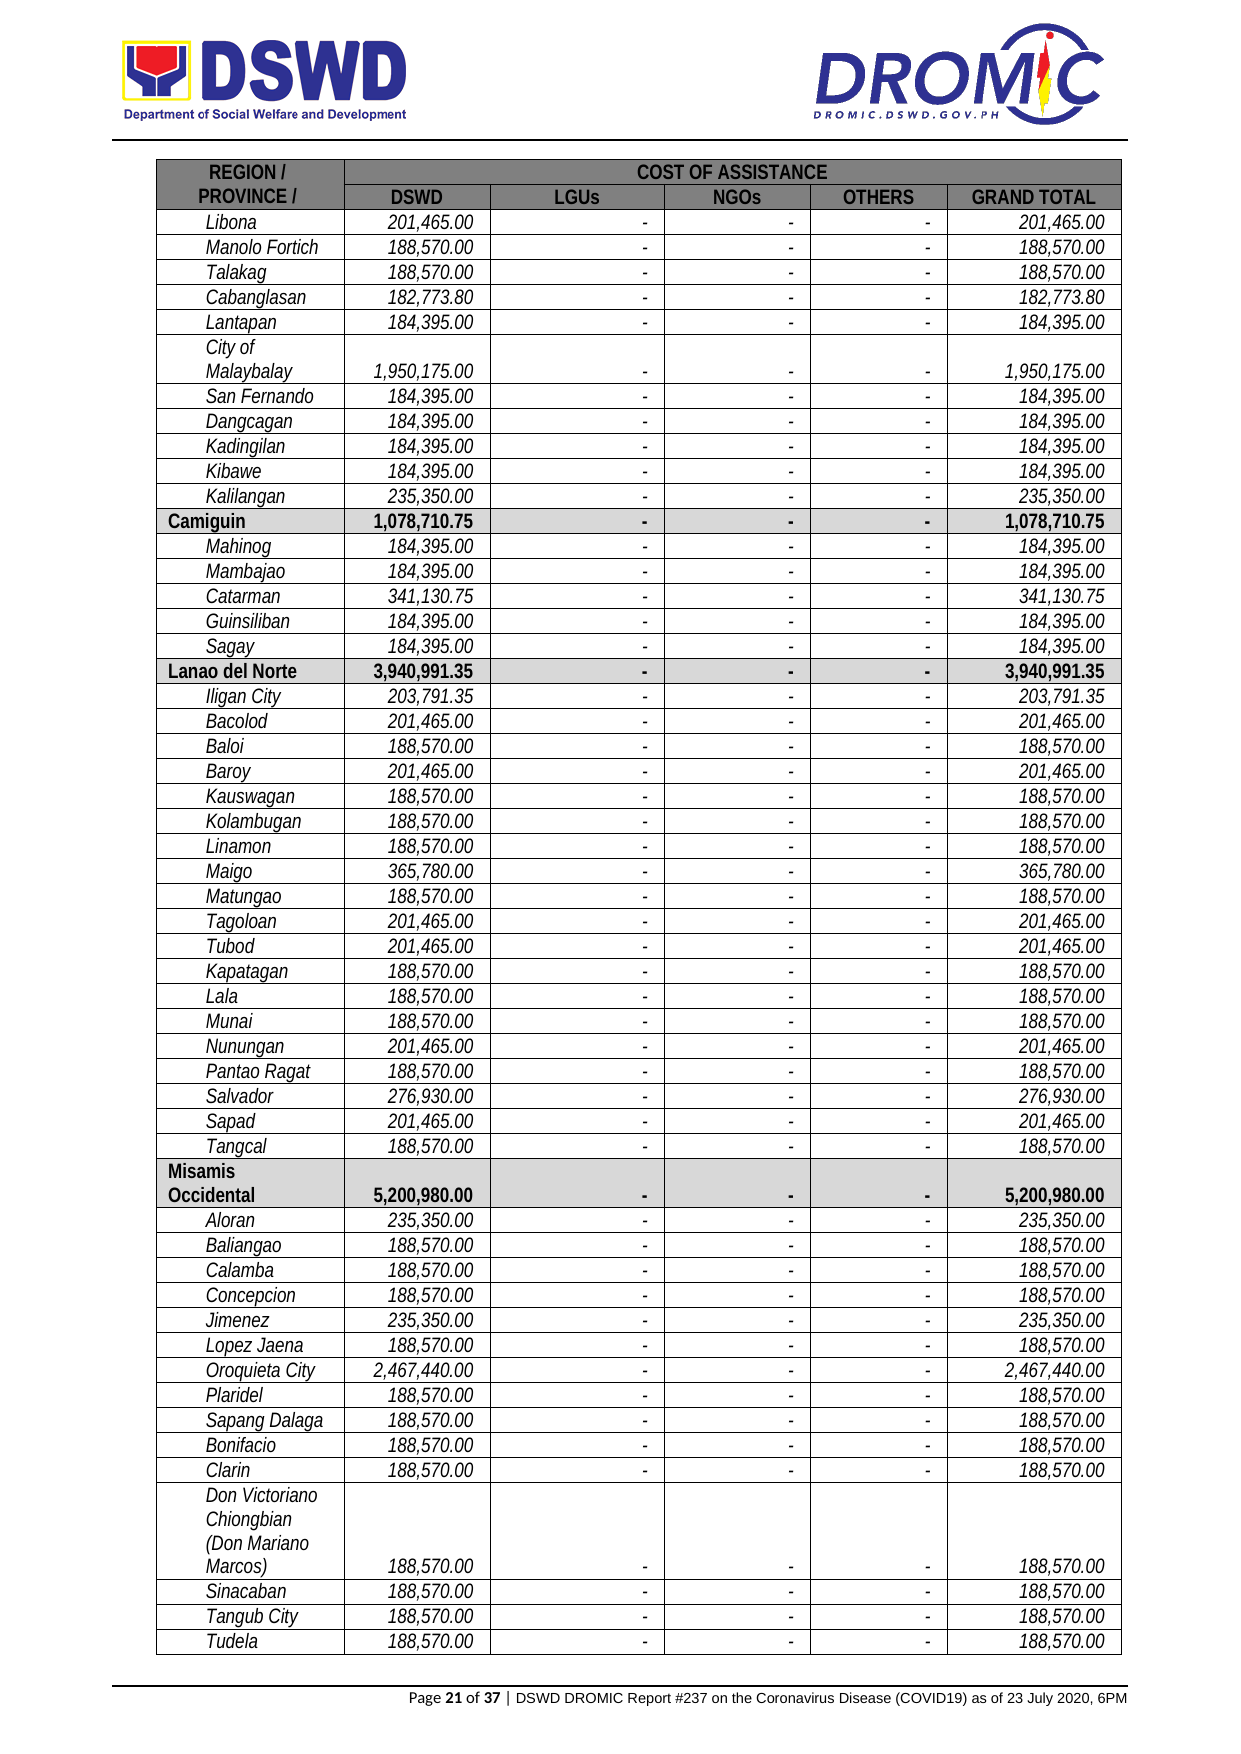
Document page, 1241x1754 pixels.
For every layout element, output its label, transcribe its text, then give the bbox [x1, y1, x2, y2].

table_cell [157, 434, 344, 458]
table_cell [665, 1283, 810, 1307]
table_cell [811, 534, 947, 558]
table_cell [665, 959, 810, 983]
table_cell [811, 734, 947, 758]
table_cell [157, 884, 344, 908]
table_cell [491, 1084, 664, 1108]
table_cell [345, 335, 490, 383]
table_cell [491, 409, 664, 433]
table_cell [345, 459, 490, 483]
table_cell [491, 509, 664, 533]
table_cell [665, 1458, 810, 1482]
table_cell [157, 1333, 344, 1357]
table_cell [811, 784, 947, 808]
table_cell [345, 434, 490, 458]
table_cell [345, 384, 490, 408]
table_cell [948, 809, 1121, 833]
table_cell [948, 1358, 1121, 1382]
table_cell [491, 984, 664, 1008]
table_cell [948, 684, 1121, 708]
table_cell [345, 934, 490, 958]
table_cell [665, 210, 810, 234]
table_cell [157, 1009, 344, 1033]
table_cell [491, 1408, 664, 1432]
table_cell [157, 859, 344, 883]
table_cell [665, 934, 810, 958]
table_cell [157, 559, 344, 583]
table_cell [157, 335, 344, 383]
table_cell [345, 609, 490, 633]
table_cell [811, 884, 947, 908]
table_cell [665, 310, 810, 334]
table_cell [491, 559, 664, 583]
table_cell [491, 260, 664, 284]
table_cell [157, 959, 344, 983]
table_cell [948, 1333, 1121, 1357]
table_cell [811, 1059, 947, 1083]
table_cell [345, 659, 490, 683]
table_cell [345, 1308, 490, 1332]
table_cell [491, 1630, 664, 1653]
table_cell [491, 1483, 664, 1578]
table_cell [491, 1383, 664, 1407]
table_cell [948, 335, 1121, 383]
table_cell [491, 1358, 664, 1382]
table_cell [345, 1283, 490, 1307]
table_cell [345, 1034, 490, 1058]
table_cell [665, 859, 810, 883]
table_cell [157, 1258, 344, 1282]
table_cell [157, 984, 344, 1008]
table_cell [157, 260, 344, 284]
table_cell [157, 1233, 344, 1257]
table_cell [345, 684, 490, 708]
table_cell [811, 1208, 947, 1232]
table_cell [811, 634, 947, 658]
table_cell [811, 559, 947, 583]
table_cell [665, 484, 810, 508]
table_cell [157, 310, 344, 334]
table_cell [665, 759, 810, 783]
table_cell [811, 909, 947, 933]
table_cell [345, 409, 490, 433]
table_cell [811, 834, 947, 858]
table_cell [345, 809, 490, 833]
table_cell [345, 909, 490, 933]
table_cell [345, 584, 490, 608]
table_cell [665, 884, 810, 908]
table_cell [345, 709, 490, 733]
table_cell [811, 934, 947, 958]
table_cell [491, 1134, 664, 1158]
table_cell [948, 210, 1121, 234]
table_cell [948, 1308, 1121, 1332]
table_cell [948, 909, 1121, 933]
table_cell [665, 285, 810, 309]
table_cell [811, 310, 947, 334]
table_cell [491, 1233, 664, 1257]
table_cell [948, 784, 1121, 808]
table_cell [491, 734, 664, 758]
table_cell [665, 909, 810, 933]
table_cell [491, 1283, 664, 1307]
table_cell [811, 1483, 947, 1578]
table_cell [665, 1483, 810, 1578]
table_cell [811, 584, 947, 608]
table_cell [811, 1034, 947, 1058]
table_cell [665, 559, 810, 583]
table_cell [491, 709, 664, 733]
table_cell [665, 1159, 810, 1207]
table_header REGION / PROVINCE / MUNICIPALITY [157, 160, 344, 209]
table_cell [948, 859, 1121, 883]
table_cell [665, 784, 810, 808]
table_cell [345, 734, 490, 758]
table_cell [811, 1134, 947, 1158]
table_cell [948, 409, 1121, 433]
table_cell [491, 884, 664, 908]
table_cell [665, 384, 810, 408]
table_cell DSWD [345, 185, 490, 209]
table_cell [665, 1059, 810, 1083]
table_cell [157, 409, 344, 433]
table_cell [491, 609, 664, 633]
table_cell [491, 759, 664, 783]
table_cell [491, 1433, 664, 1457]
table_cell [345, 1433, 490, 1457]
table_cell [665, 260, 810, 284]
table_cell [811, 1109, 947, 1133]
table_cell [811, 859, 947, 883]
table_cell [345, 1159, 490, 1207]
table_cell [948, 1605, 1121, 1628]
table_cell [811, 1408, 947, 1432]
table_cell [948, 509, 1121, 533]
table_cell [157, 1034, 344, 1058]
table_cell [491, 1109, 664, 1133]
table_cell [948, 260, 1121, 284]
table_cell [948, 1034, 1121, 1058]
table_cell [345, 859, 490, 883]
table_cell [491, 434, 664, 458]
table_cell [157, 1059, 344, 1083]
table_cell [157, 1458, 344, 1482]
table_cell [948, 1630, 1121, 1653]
table_header COST OF ASSISTANCE [345, 160, 1121, 184]
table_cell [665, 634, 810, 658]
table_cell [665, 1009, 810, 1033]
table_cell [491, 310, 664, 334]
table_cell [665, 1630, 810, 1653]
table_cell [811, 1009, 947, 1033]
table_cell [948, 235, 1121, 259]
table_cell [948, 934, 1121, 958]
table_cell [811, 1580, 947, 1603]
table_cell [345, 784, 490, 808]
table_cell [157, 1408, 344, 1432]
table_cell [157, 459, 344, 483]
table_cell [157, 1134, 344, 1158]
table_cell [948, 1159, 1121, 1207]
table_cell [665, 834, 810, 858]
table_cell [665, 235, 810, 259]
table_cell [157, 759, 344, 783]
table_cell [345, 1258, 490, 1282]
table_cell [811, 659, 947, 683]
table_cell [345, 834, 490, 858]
table_cell OTHERS [811, 185, 947, 209]
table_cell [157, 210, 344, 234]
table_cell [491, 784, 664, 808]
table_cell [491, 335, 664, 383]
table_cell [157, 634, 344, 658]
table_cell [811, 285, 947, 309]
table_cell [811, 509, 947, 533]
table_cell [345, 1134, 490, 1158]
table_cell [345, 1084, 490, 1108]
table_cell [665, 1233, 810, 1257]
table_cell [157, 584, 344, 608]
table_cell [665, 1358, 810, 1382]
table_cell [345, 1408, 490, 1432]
table_cell NGOs [665, 185, 810, 209]
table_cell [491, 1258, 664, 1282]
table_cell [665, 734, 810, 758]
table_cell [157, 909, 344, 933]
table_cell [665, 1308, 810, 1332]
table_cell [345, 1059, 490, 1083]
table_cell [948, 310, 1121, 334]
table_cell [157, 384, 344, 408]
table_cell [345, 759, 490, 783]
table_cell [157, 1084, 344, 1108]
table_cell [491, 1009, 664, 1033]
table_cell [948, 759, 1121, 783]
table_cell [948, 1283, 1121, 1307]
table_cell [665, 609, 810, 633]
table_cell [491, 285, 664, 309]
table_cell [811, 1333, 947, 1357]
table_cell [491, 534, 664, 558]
table_cell LGUs [491, 185, 664, 209]
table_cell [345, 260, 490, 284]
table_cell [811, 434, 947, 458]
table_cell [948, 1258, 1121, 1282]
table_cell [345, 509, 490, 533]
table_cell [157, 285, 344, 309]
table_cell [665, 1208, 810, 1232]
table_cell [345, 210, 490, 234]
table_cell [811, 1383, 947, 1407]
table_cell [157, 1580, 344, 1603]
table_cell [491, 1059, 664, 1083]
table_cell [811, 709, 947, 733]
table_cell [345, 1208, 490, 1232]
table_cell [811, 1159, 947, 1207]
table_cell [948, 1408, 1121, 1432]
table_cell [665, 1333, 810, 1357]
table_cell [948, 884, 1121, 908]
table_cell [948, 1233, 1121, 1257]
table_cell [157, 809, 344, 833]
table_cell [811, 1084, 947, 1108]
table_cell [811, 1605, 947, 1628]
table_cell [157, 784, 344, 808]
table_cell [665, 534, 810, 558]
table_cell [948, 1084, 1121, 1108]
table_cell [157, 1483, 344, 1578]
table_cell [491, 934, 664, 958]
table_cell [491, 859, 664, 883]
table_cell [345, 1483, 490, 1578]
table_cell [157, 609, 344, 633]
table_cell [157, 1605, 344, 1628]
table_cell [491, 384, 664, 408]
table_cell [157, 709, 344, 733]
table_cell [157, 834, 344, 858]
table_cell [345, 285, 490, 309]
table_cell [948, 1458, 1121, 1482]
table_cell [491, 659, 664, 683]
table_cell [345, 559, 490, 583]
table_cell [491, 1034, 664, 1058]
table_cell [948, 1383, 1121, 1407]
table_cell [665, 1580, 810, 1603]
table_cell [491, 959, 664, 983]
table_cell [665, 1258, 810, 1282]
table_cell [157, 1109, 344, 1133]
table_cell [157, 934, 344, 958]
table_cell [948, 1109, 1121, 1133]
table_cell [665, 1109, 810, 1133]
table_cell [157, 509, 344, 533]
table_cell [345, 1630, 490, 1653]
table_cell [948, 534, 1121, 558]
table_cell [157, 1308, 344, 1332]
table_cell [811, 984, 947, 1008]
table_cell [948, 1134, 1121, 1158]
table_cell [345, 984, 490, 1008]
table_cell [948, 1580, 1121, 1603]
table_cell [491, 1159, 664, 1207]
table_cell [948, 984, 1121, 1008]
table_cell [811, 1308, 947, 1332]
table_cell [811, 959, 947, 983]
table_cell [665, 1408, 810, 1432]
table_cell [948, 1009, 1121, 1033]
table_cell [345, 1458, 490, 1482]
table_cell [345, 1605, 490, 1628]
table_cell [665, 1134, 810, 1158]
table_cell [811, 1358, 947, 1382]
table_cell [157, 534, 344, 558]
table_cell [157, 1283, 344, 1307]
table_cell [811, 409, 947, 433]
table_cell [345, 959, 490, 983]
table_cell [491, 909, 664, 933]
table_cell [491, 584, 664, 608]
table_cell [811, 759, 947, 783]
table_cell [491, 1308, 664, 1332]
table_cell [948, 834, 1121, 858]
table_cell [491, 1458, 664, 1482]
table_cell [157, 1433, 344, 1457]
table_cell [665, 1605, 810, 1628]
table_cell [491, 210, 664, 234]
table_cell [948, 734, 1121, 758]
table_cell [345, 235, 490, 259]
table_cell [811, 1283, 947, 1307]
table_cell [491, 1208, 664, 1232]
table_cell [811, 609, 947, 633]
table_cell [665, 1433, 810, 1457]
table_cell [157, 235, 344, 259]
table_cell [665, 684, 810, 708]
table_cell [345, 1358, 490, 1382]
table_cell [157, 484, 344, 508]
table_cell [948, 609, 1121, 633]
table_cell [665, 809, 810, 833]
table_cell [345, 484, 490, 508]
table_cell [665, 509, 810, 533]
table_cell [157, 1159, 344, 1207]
picture [781, 23, 1133, 125]
table_cell GRAND TOTAL [948, 185, 1121, 209]
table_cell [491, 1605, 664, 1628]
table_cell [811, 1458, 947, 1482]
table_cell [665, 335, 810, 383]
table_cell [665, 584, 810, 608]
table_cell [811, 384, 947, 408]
picture [112, 37, 416, 125]
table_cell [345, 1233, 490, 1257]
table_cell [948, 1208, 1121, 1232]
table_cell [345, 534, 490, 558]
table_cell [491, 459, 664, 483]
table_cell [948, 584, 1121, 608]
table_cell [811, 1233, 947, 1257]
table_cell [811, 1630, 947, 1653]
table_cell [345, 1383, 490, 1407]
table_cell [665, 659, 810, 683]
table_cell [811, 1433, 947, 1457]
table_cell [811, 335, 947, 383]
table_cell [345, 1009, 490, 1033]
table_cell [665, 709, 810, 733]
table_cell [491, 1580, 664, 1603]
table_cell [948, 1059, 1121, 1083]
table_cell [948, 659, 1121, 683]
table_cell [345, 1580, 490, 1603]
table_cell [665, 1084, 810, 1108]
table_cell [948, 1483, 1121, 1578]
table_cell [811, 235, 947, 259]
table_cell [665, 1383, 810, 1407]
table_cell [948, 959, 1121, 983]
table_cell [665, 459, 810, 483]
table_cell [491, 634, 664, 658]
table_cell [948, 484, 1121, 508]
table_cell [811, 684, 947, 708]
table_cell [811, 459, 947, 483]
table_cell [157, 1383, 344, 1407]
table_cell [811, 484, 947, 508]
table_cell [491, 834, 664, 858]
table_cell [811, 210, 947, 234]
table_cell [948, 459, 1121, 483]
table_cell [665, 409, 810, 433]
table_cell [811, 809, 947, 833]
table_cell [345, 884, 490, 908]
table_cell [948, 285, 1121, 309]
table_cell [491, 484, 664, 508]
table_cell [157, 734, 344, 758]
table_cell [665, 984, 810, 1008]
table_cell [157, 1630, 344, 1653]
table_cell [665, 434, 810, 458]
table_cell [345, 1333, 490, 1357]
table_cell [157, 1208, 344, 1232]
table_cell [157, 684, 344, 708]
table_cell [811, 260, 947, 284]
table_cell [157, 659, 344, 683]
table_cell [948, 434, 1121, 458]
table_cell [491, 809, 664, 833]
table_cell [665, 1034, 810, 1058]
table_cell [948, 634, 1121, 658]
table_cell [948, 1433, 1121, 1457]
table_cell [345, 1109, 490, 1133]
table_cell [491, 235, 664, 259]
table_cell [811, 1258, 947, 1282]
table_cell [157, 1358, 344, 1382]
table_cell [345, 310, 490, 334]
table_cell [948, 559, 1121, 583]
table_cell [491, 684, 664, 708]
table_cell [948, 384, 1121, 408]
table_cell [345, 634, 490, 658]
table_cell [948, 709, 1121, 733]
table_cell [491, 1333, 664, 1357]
